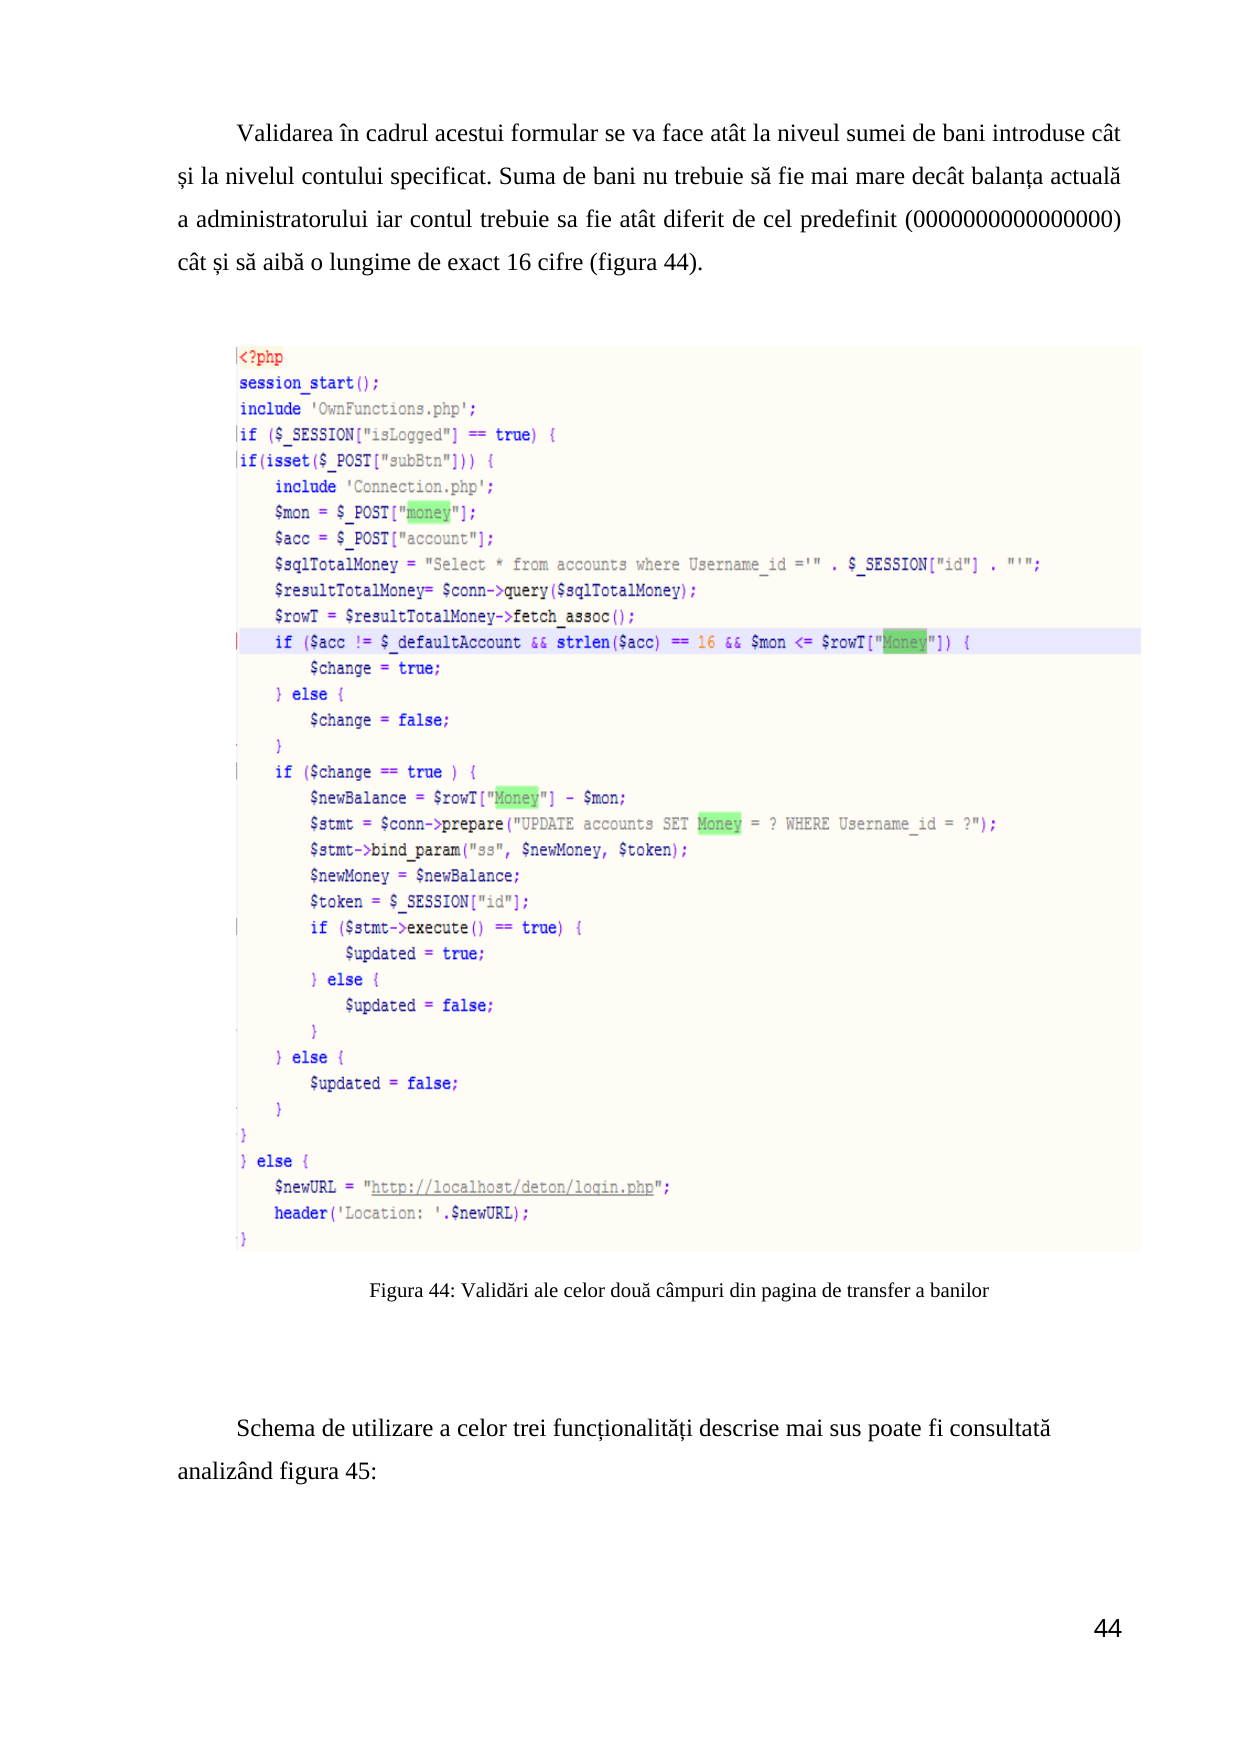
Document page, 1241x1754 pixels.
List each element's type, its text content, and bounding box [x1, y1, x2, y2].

text Schema de utilizare a celor trei funcționalități descrise mai sus poate fi consultată analizând figura 45: [177, 1413, 1122, 1484]
text Figura 44: Validări ale celor două câmpuri din pagina de transfer a banilor [177, 1278, 1122, 1302]
picture [236, 346, 1141, 1251]
text Validarea în cadrul acestui formular se va face atât la niveul sumei de bani introduse cât și la nivelul contului specificat. Suma de bani nu trebuie să fie mai mare decât balanța actuală a administratorului iar contul trebuie sa fie atât diferit de cel predefinit (0000000000000000) cât și să aibă o lungime de exact 16 cifre (figura 44). [177, 118, 1122, 276]
